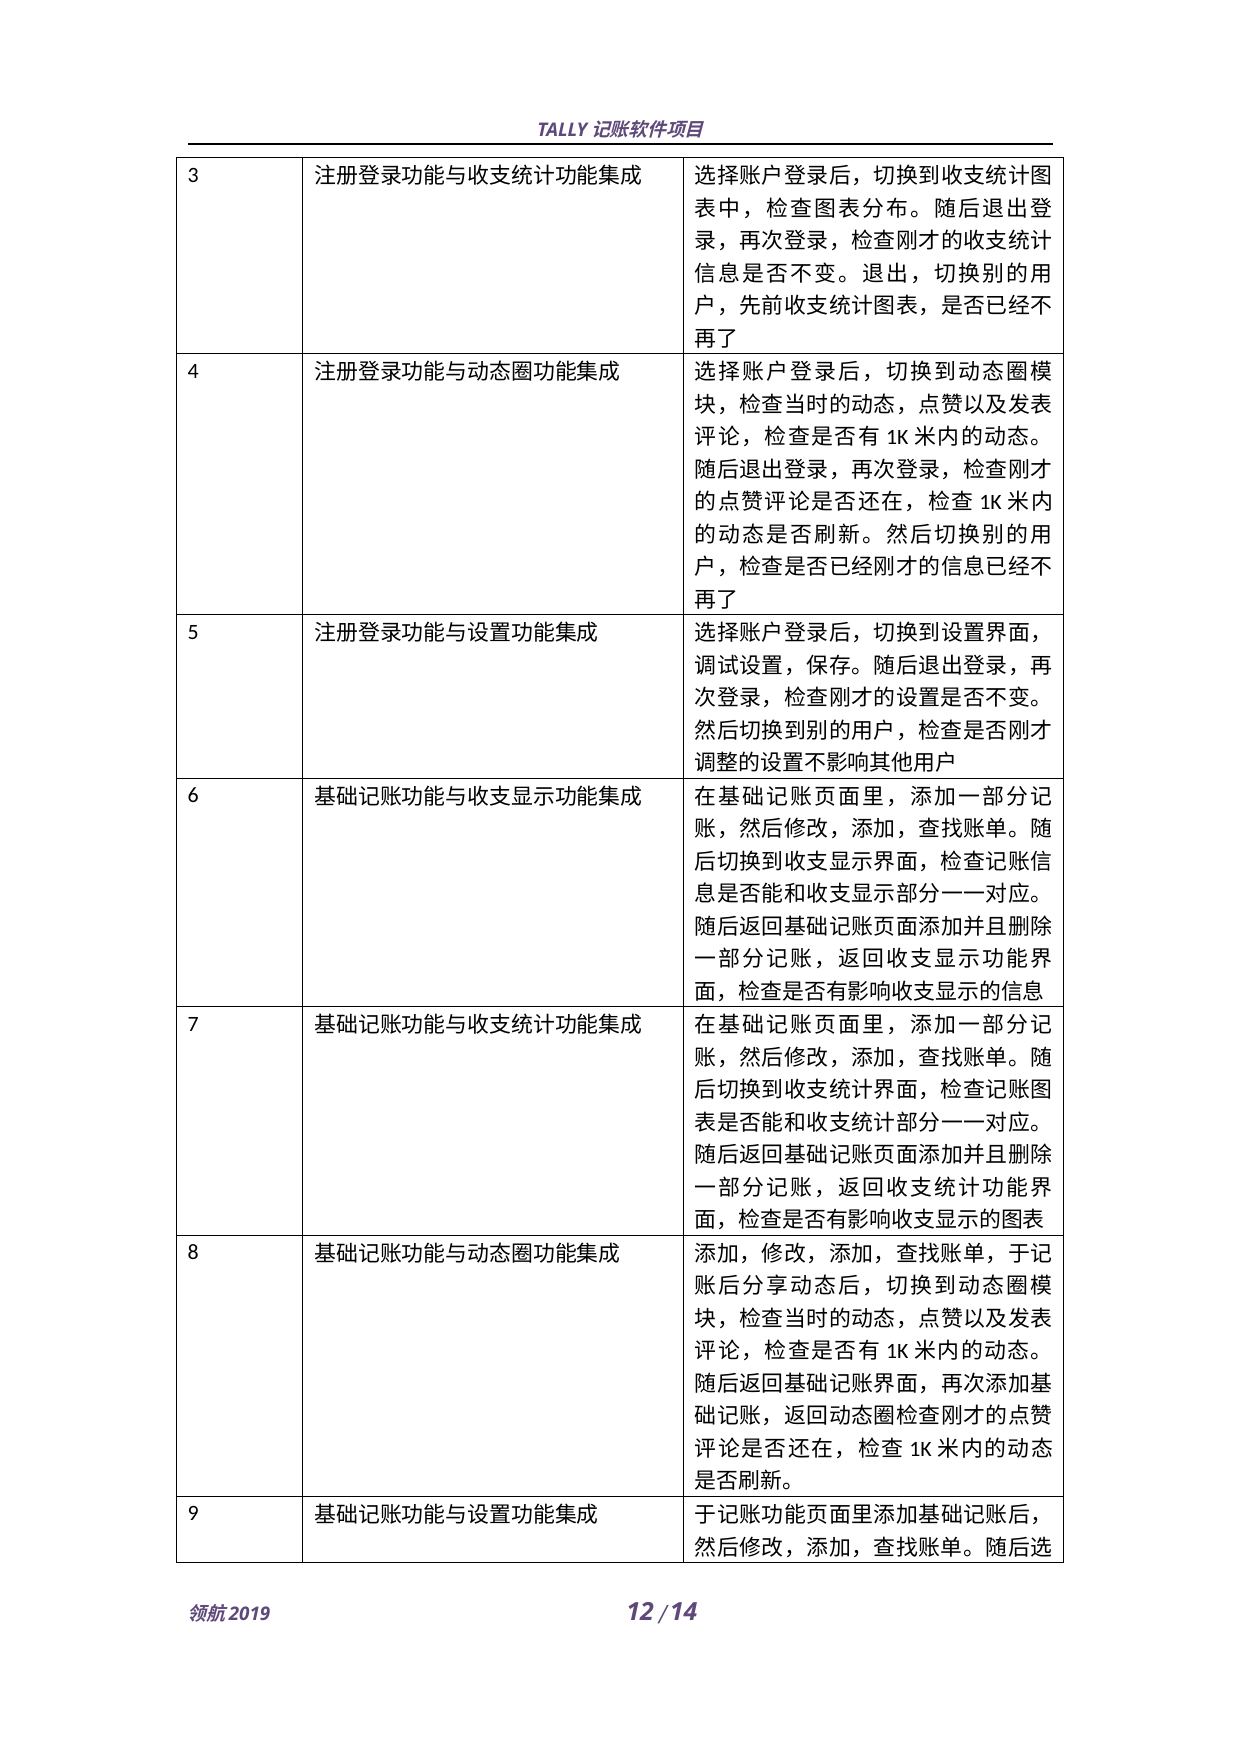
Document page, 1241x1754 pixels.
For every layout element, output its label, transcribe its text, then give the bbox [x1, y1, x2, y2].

table_cell 5 [177, 615, 302, 777]
table_cell 基础记账功能与动态圈功能集成 [303, 1236, 683, 1496]
table_cell 3 [177, 158, 302, 353]
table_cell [684, 1497, 1063, 1562]
table_cell 选择账户登录后，切换到设置界面，调试设置，保存。随后退出登录，再次登录，检查刚才的设置是否不变。然后切换到别的用户，检查是否刚才调整的设置不影响其他用户 [684, 615, 1063, 777]
table_cell 7 [177, 1007, 302, 1234]
table_cell 6 [177, 779, 302, 1006]
table_cell 4 [177, 354, 302, 614]
table_cell 注册登录功能与收支统计功能集成 [303, 158, 683, 353]
table_cell 选择账户登录后，切换到动态圈模块，检查当时的动态，点赞以及发表评论，检查是否有1K米内的动态。随后退出登录，再次登录，检查刚才的点赞评论是否还在，检查1K米内的动态是否刷新。然后切换别的用户，检查是否已经刚才的信息已经不再了 [684, 354, 1063, 614]
table_cell 注册登录功能与设置功能集成 [303, 615, 683, 777]
table_cell 添加，修改，添加，查找账单，于记账后分享动态后，切换到动态圈模块，检查当时的动态，点赞以及发表评论，检查是否有1K米内的动态。随后返回基础记账界面，再次添加基础记账，返回动态圈检查刚才的点赞评论是否还在，检查1K米内的动态是否刷新。 [684, 1236, 1063, 1496]
table_cell 基础记账功能与收支统计功能集成 [303, 1007, 683, 1234]
table_cell 在基础记账页面里，添加一部分记账，然后修改，添加，查找账单。随后切换到收支统计界面，检查记账图表是否能和收支统计部分一一对应。随后返回基础记账页面添加并且删除一部分记账，返回收支统计功能界面，检查是否有影响收支显示的图表 [684, 1007, 1063, 1234]
table_cell 在基础记账页面里，添加一部分记账，然后修改，添加，查找账单。随后切换到收支显示界面，检查记账信息是否能和收支显示部分一一对应。随后返回基础记账页面添加并且删除一部分记账，返回收支显示功能界面，检查是否有影响收支显示的信息 [684, 779, 1063, 1006]
table_cell 基础记账功能与收支显示功能集成 [303, 779, 683, 1006]
table_cell 9 [177, 1497, 302, 1562]
table_cell 8 [177, 1236, 302, 1496]
table_cell 基础记账功能与设置功能集成 [303, 1497, 683, 1562]
table_cell 选择账户登录后，切换到收支统计图表中，检查图表分布。随后退出登录，再次登录，检查刚才的收支统计信息是否不变。退出，切换别的用户，先前收支统计图表，是否已经不再了 [684, 158, 1063, 353]
table_cell 注册登录功能与动态圈功能集成 [303, 354, 683, 614]
